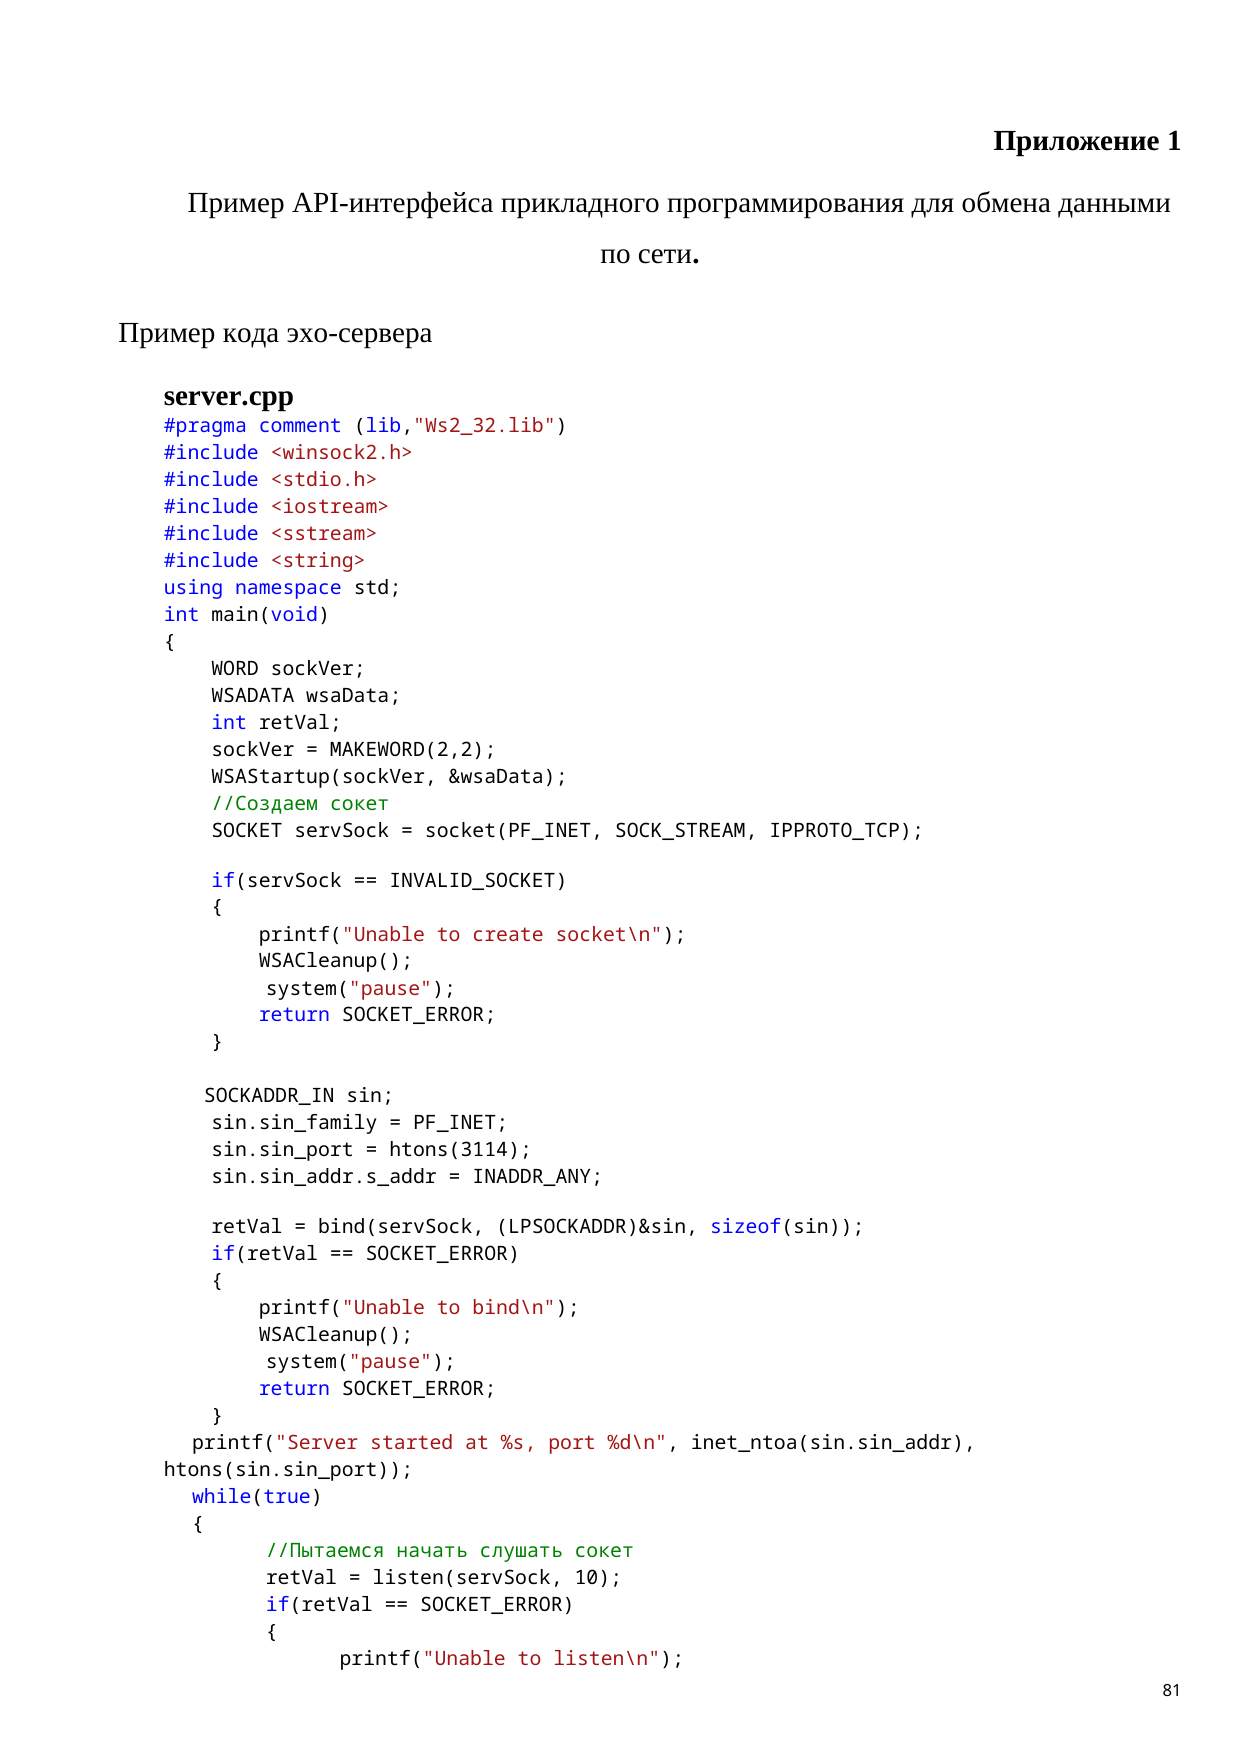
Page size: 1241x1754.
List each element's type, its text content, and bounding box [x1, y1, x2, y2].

subtitle Пример кода эхо-сервера [118, 315, 1181, 349]
text printf("Unable to listen\n"); [163, 1644, 1181, 1671]
text using namespace std; [163, 573, 1181, 600]
text //Пытаемся начать слушать сокет [163, 1536, 1181, 1563]
text WSAStartup(sockVer, &wsaData); [163, 762, 1181, 789]
text if(retVal == SOCKET_ERROR) [163, 1590, 1181, 1617]
text #include <iostream> [163, 492, 1181, 519]
text sin.sin_port = htons(3114); [163, 1136, 1181, 1163]
text system("pause"); [163, 974, 1181, 1001]
text { [163, 1509, 1181, 1536]
text } [163, 1028, 1181, 1055]
text SOCKET servSock = socket(PF_INET, SOCK_STREAM, IPPROTO_TCP); [163, 816, 1181, 843]
text WSACleanup(); [163, 947, 1181, 974]
text system("pause"); [163, 1347, 1181, 1374]
subtitle Приложение 1 [118, 123, 1181, 156]
text if(retVal == SOCKET_ERROR) [163, 1239, 1181, 1266]
text WSADATA wsaData; [163, 681, 1181, 708]
text { [163, 627, 1181, 654]
text #include <stdio.h> [163, 465, 1181, 492]
text { [163, 893, 1181, 920]
text #include <string> [163, 546, 1181, 573]
text printf("Unable to create socket\n"); [163, 920, 1181, 947]
text #include <sstream> [163, 519, 1181, 546]
text printf("Server started at %s, port %d\n", inet_ntoa(sin.sin_addr), htons(sin.sin_port)); [163, 1428, 1181, 1482]
text sin.sin_addr.s_addr = INADDR_ANY; [163, 1163, 1181, 1189]
text SOCKADDR_IN sin; [163, 1082, 1181, 1109]
text { [163, 1617, 1181, 1644]
text #include <winsock2.h> [163, 438, 1181, 465]
text //Создаем сокет [163, 789, 1181, 816]
text return SOCKET_ERROR; [163, 1001, 1181, 1028]
text WORD sockVer; [163, 654, 1181, 681]
text sin.sin_family = PF_INET; [163, 1109, 1181, 1136]
text int retVal; [163, 708, 1181, 735]
text printf("Unable to bind\n"); [163, 1293, 1181, 1320]
text retVal = bind(servSock, (LPSOCKADDR)&sin, sizeof(sin)); [163, 1212, 1181, 1239]
text WSACleanup(); [163, 1320, 1181, 1347]
text } [163, 1401, 1181, 1428]
text return SOCKET_ERROR; [163, 1374, 1181, 1401]
text int main(void) [163, 600, 1181, 627]
text sockVer = MAKEWORD(2,2); [163, 735, 1181, 762]
text server.cpp #pragma comment (lib,"Ws2_32.lib") [163, 378, 1181, 438]
text { [163, 1266, 1181, 1293]
subtitle Пример API-интерфейса прикладного программирования для обмена данными по сети. [118, 185, 1181, 269]
text if(servSock == INVALID_SOCKET) [163, 866, 1181, 893]
text retVal = listen(servSock, 10); [163, 1563, 1181, 1590]
text while(true) [163, 1482, 1181, 1509]
